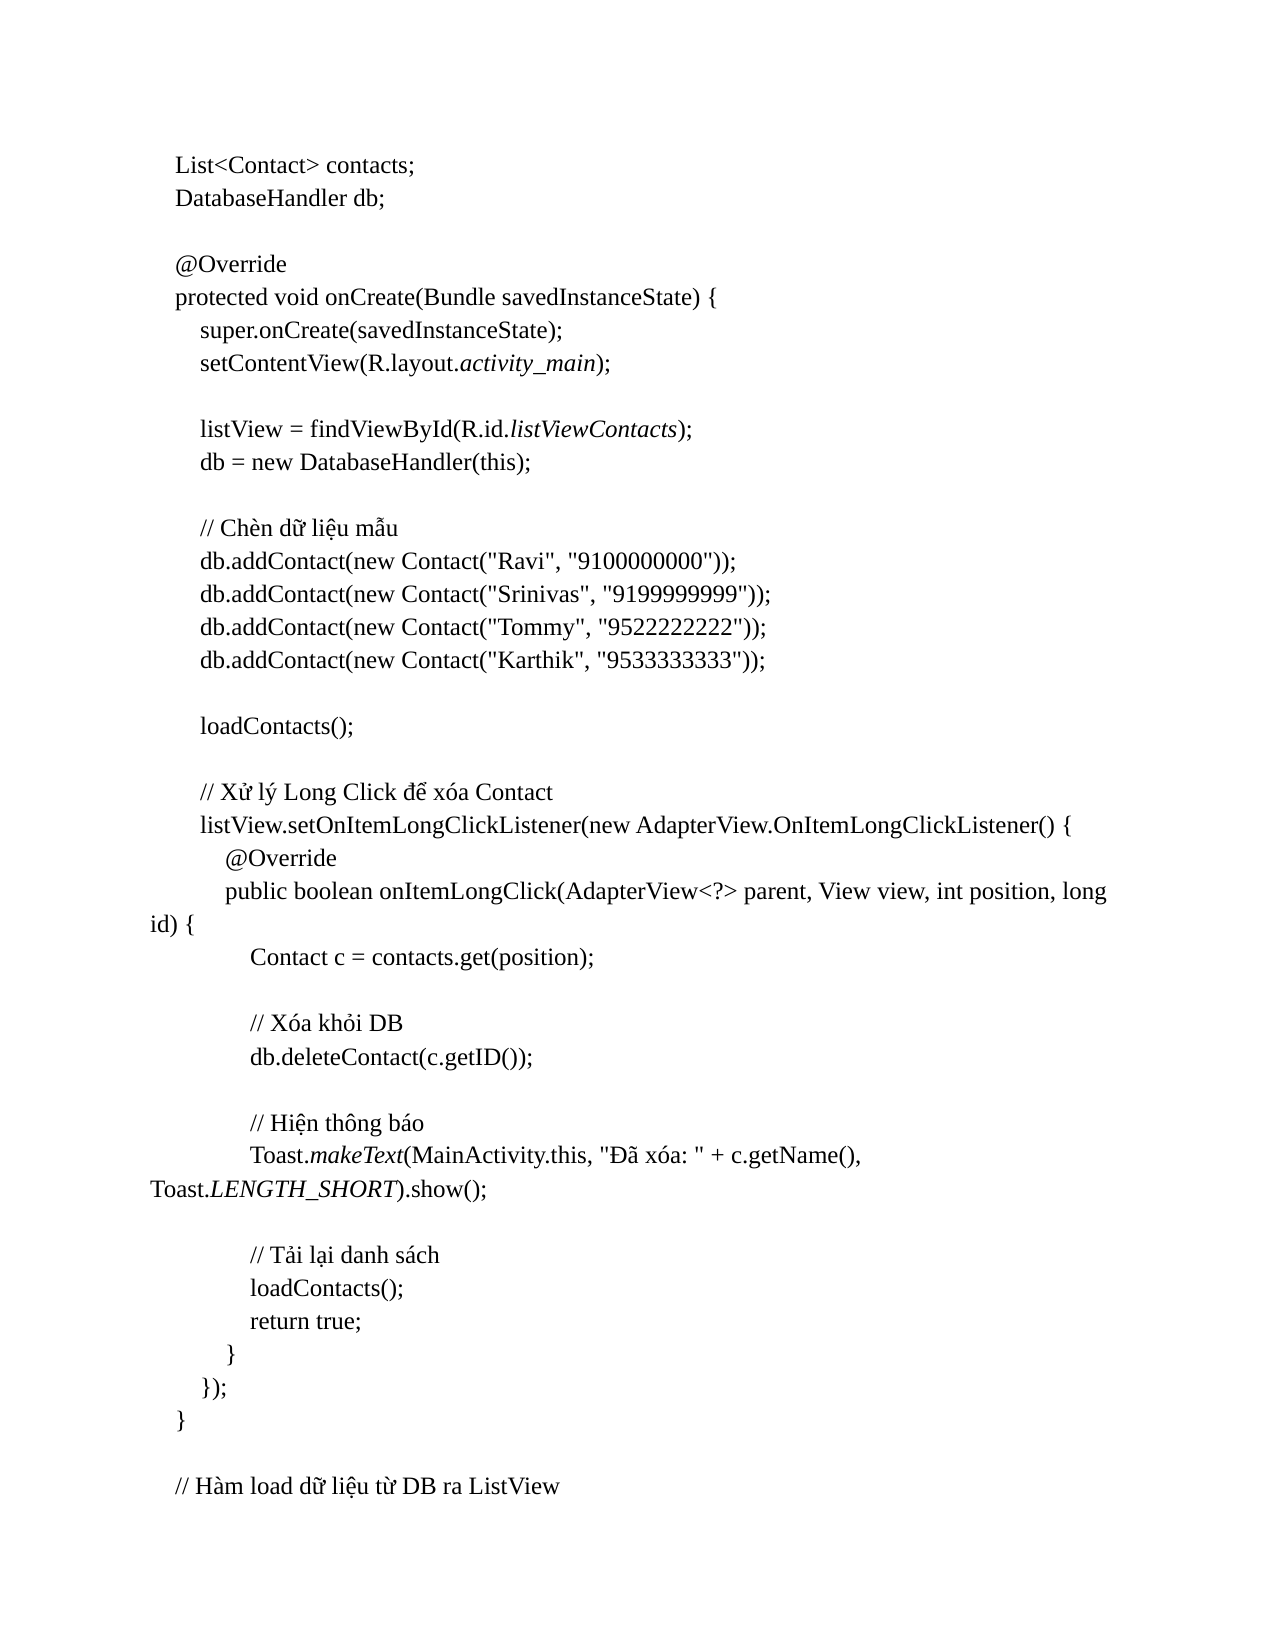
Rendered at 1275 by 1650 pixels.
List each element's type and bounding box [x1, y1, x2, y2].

text [150, 150, 1125, 1499]
